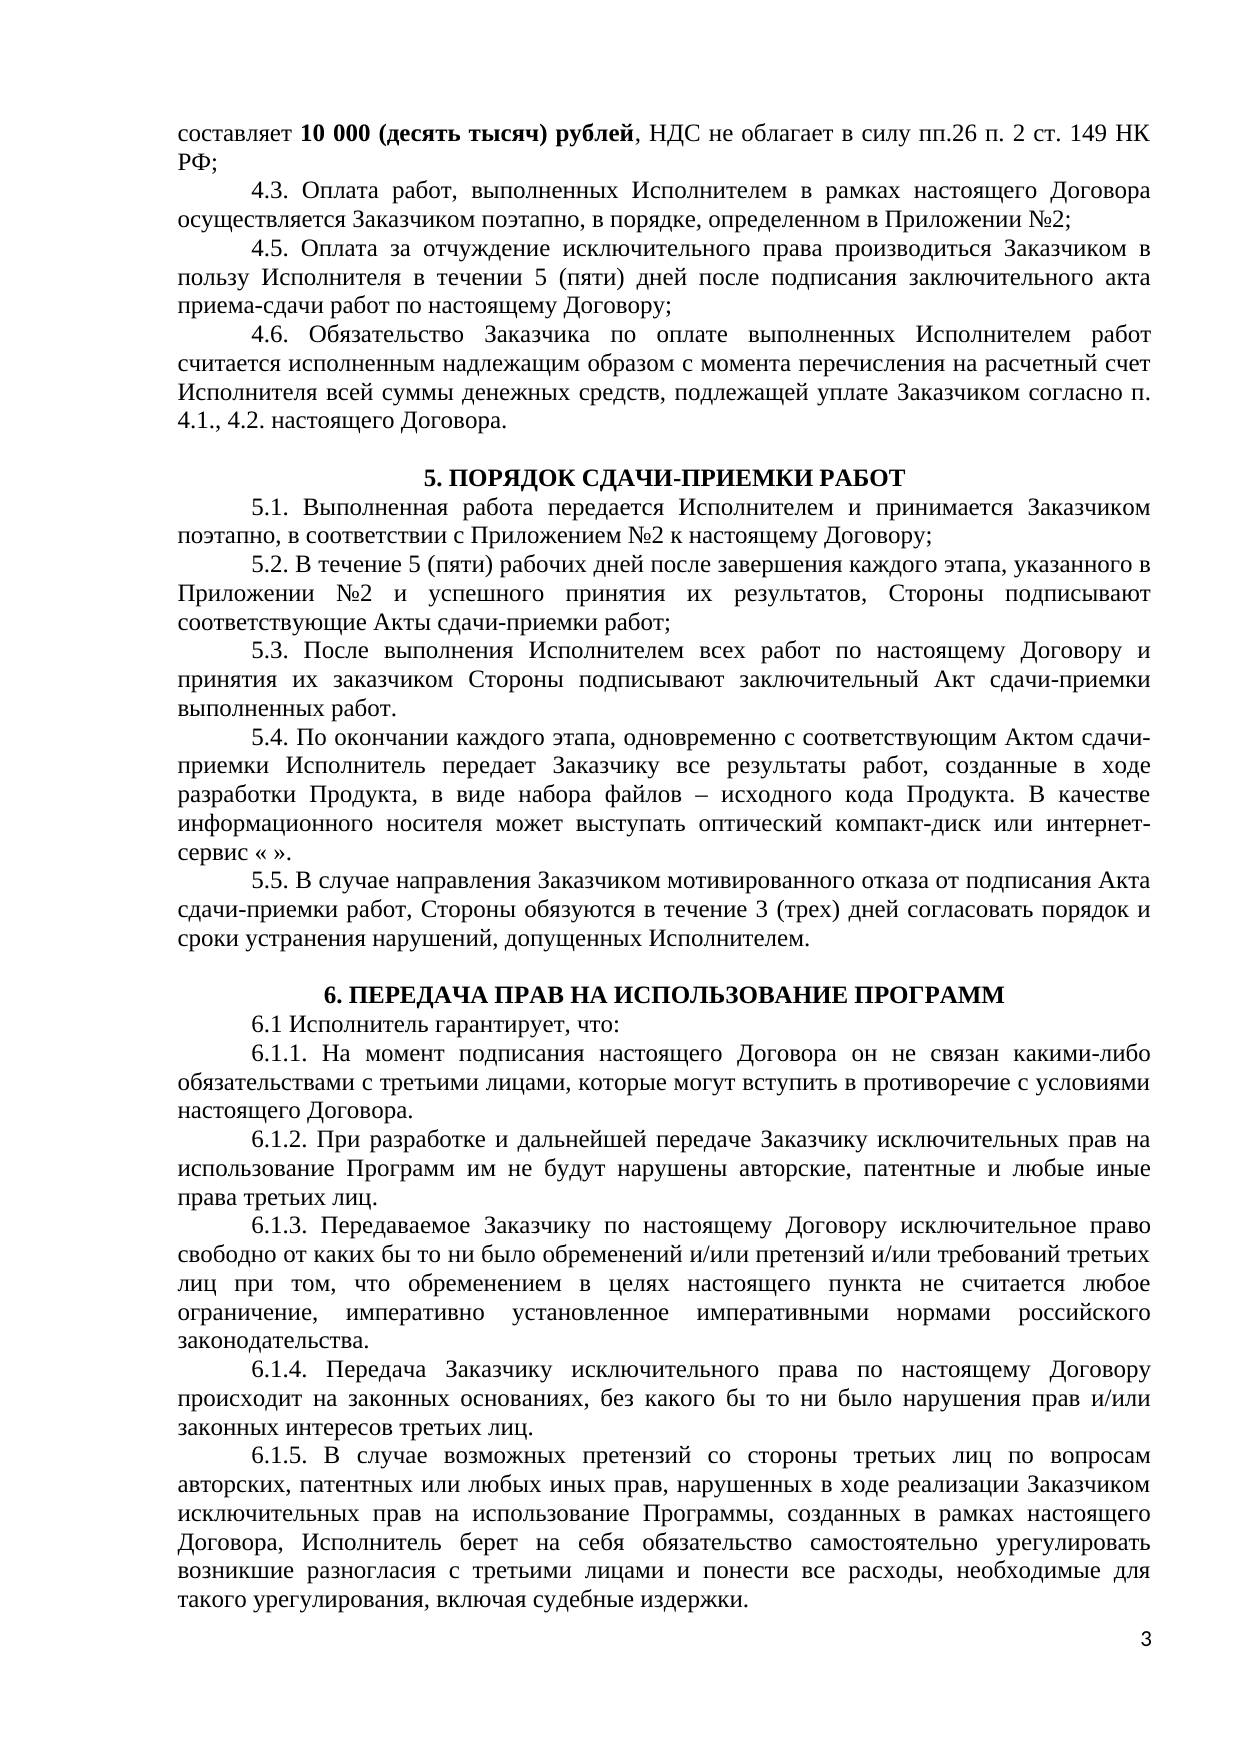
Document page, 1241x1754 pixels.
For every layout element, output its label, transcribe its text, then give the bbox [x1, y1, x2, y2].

text 6. ПЕРЕДАЧА ПРАВ НА ИСПОЛЬЗОВАНИЕ ПРОГРАММ [177, 981, 1152, 1009]
text 4.6. Обязательство Заказчика по оплате выполненных Исполнителем работ считается исполненным надлежащим образом с момента перечисления на расчетный счет Исполнителя всей суммы денежных средств, подлежащей уплате Заказчиком согласно п. 4.1., 4.2. настоящего Договора. [177, 319, 1152, 434]
text 6.1.1. На момент подписания настоящего Договора он не связан какими-либо обязательствами с третьими лицами, которые могут вступить в противоречие с условиями настоящего Договора. [177, 1038, 1152, 1124]
text 5. ПОРЯДОК СДАЧИ-ПРИЕМКИ РАБОТ [177, 463, 1152, 492]
text 6.1.5. В случае возможных претензий со стороны третьих лиц по вопросам авторских, патентных или любых иных прав, нарушенных в ходе реализации Заказчиком исключительных прав на использование Программы, созданных в рамках настоящего Договора, Исполнитель берет на себя обязательство самостоятельно урегулировать возникшие разногласия с третьими лицами и понести все расходы, необходимые для такого урегулирования, включая судебные издержки. [177, 1441, 1152, 1613]
text 5.4. По окончании каждого этапа, одновременно с соответствующим Актом сдачи-приемки Исполнитель передает Заказчику все результаты работ, созданные в ходе разработки Продукта, в виде набора файлов – исходного кода Продукта. В качестве информационного носителя может выступать оптический компакт-диск или интернет-сервис « ». [177, 722, 1152, 866]
text 4.5. Оплата за отчуждение исключительного права производиться Заказчиком в пользу Исполнителя в течении 5 (пяти) дней после подписания заключительного акта приема-сдачи работ по настоящему Договору; [177, 233, 1152, 319]
text 5.5. В случае направления Заказчиком мотивированного отказа от подписания Акта сдачи-приемки работ, Стороны обязуются в течение 3 (трех) дней согласовать порядок и сроки устранения нарушений, допущенных Исполнителем. [177, 866, 1152, 952]
text 5.1. Выполненная работа передается Исполнителем и принимается Заказчиком поэтапно, в соответствии с Приложением №2 к настоящему Договору; [177, 492, 1152, 549]
text 6.1.3. Передаваемое Заказчику по настоящему Договору исключительное право свободно от каких бы то ни было обременений и/или претензий и/или требований третьих лиц при том, что обременением в целях настоящего пункта не считается любое ограничение, императивно установленное императивными нормами российского законодательства. [177, 1211, 1152, 1354]
text 6.1.2. При разработке и дальнейшей передаче Заказчику исключительных прав на использование Программ им не будут нарушены авторские, патентные и любые иные права третьих лиц. [177, 1124, 1152, 1211]
text 4.3. Оплата работ, выполненных Исполнителем в рамках настоящего Договора осуществляется Заказчиком поэтапно, в порядке, определенном в Приложении №2; [177, 176, 1152, 233]
text 6.1.4. Передача Заказчику исключительного права по настоящему Договору происходит на законных основаниях, без какого бы то ни было нарушения прав и/или законных интересов третьих лиц. [177, 1354, 1152, 1441]
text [177, 118, 1152, 176]
text 6.1 Исполнитель гарантирует, что: [177, 1009, 1152, 1038]
text 5.2. В течение 5 (пяти) рабочих дней после завершения каждого этапа, указанного в Приложении №2 и успешного принятия их результатов, Стороны подписывают соответствующие Акты сдачи-приемки работ; [177, 549, 1152, 636]
text 5.3. После выполнения Исполнителем всех работ по настоящему Договору и принятия их заказчиком Стороны подписывают заключительный Акт сдачи-приемки выполненных работ. [177, 636, 1152, 722]
